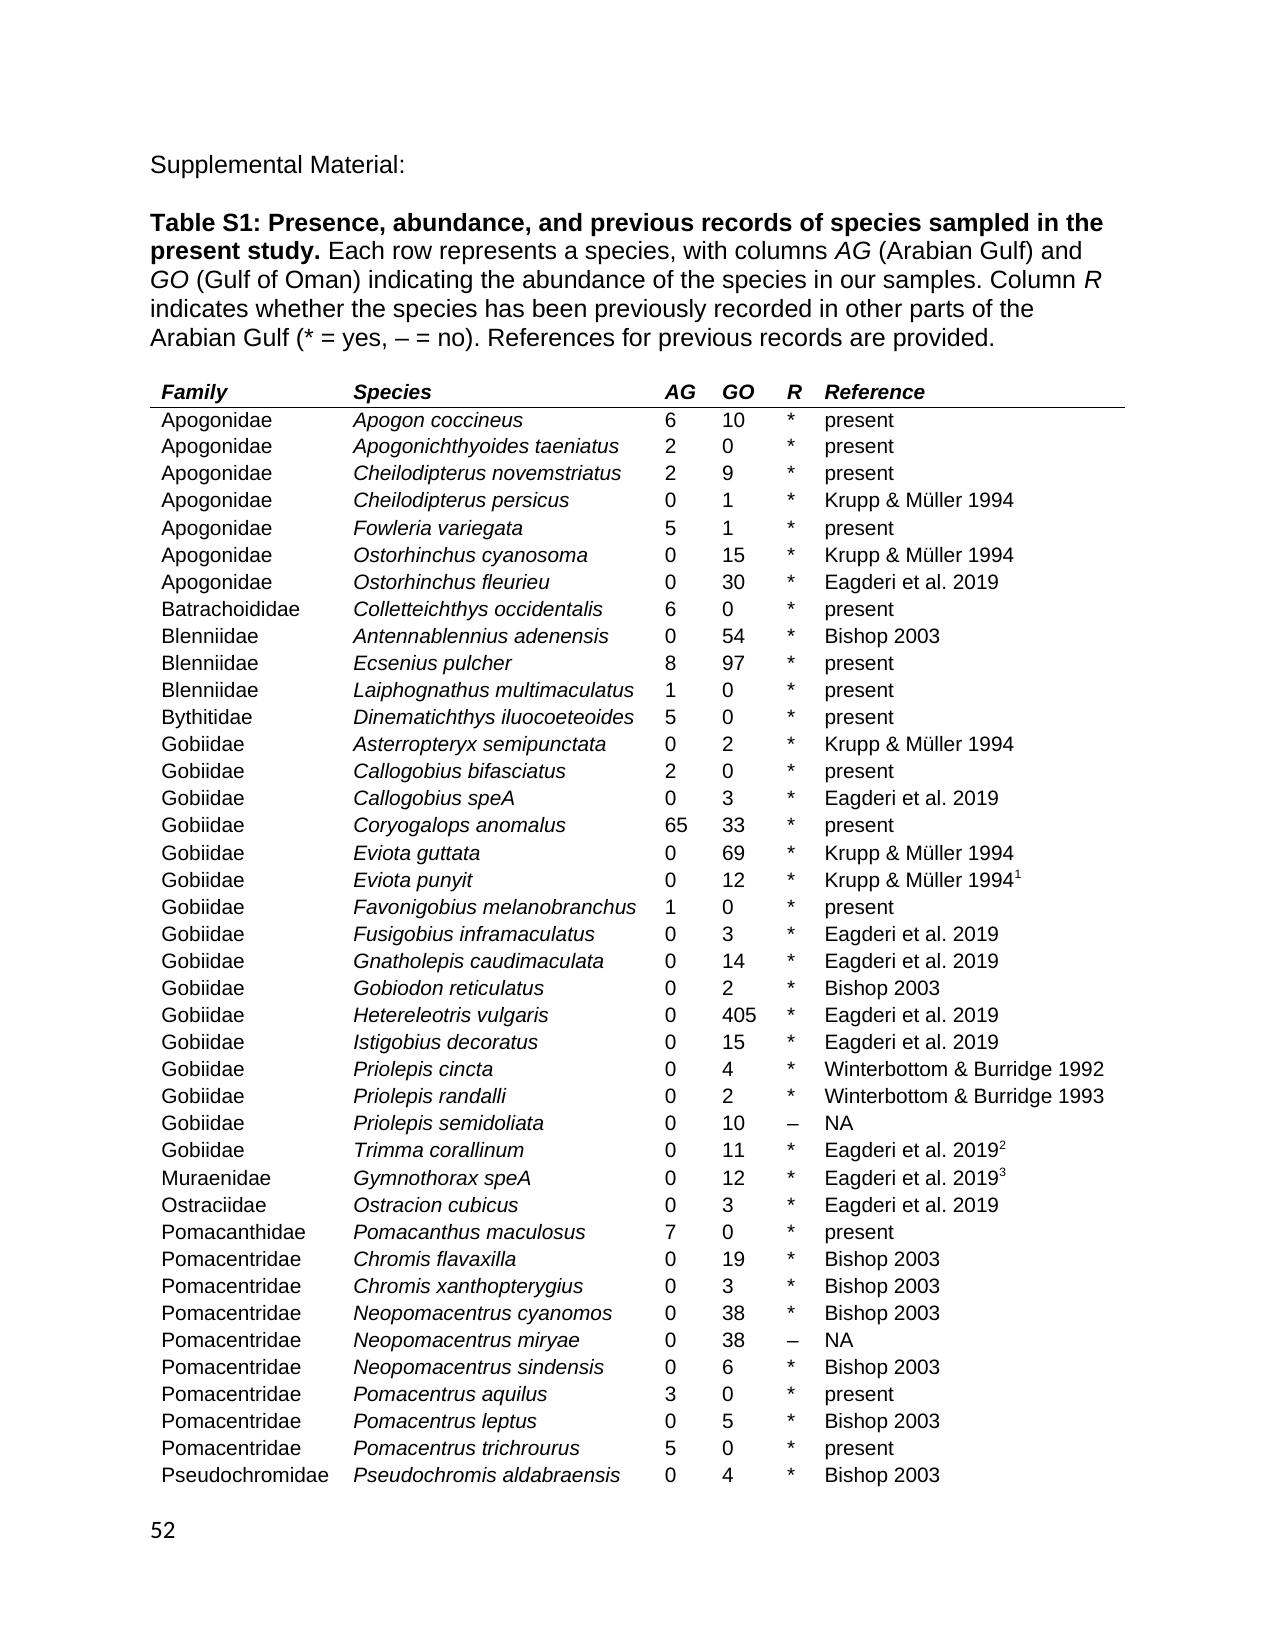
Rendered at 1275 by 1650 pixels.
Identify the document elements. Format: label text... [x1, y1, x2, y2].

table_cell Gobiidae [150, 949, 342, 976]
table_cell Chromis xanthopterygius [342, 1274, 653, 1301]
table_cell 9 [711, 461, 776, 488]
text Table S1: Presence, abundance, and previous records of species sampled in the present study. Each row represents a species, with columns AG (Arabian Gulf) and GO (Gulf of Oman) indicating the abundance of the species in our samples. Column R indicates whether the species has been previously recorded in other parts of the Arabian Gulf (* = yes, – = no). References for previous records are provided. [150, 207, 1125, 351]
table_cell 0 [653, 922, 711, 949]
table_cell Apogonidae [150, 543, 342, 569]
table_cell present [813, 813, 1125, 840]
table_cell 6 [711, 1355, 776, 1382]
table_cell * [776, 1382, 813, 1409]
table_cell 0 [653, 570, 711, 597]
table_cell present [813, 597, 1125, 624]
table_cell Gobiidae [150, 759, 342, 786]
table_cell * [776, 732, 813, 759]
table_cell 30 [711, 570, 776, 597]
table_cell 3 [711, 786, 776, 813]
table_cell 15 [711, 543, 776, 569]
table_cell 3 [711, 1274, 776, 1301]
table_cell Gobiodon reticulatus [342, 976, 653, 1003]
table_cell Pomacentridae [150, 1328, 342, 1355]
table_cell Gymnothorax speA [342, 1165, 653, 1192]
table_cell * [776, 895, 813, 922]
table_cell Gobiidae [150, 813, 342, 840]
table_cell * [776, 488, 813, 515]
table_cell * [776, 1274, 813, 1301]
table_cell * [776, 624, 813, 651]
table_cell 0 [711, 434, 776, 461]
table_cell Priolepis cincta [342, 1057, 653, 1084]
table_cell Ostorhinchus cyanosoma [342, 543, 653, 569]
table_cell Blenniidae [150, 651, 342, 678]
table_cell * [776, 1301, 813, 1328]
table_cell 97 [711, 651, 776, 678]
table_cell present [813, 759, 1125, 786]
table_cell Apogonichthyoides taeniatus [342, 434, 653, 461]
table_cell Bishop 2003 [813, 1463, 1125, 1490]
table_cell * [776, 1436, 813, 1463]
table_cell 10 [711, 1111, 776, 1138]
table_cell 4 [711, 1463, 776, 1490]
table_cell 4 [711, 1057, 776, 1084]
table_cell * [776, 543, 813, 569]
table_cell Krupp & Müller 1994 [813, 840, 1125, 867]
table_cell Trimma corallinum [342, 1138, 653, 1165]
table_cell 54 [711, 624, 776, 651]
table_cell * [776, 705, 813, 732]
table_cell present [813, 1220, 1125, 1247]
table_cell * [776, 1165, 813, 1192]
table_cell 1 [711, 515, 776, 542]
table_cell Bishop 2003 [813, 624, 1125, 651]
table_cell Gnatholepis caudimaculata [342, 949, 653, 976]
table_cell 7 [653, 1220, 711, 1247]
table_cell Gobiidae [150, 1084, 342, 1111]
table_header GO [711, 380, 776, 407]
table_cell present [813, 1382, 1125, 1409]
table_cell 0 [653, 1409, 711, 1436]
table_cell present [813, 1436, 1125, 1463]
table_cell Gobiidae [150, 786, 342, 813]
table_cell 0 [653, 1247, 711, 1274]
table_cell 14 [711, 949, 776, 976]
table_cell 2 [711, 732, 776, 759]
table_cell 8 [653, 651, 711, 678]
table_header Reference [813, 380, 1125, 407]
table_cell Favonigobius melanobranchus [342, 895, 653, 922]
table_cell Eagderi et al. 2019 [813, 786, 1125, 813]
table_header Family [150, 380, 342, 407]
table_cell * [776, 1057, 813, 1084]
table_cell present [813, 434, 1125, 461]
table_cell Cheilodipterus persicus [342, 488, 653, 515]
table_cell Krupp & Müller 1994 [813, 488, 1125, 515]
table_cell 2 [711, 1084, 776, 1111]
table_cell Muraenidae [150, 1165, 342, 1192]
table_cell Gobiidae [150, 922, 342, 949]
table_cell Eviota punyit [342, 868, 653, 894]
table_cell * [776, 678, 813, 705]
table_cell 0 [653, 1355, 711, 1382]
table_cell present [813, 895, 1125, 922]
table_cell 405 [711, 1003, 776, 1030]
table_cell 0 [711, 759, 776, 786]
table_cell present [813, 515, 1125, 542]
table_cell Eagderi et al. 20192 [813, 1138, 1125, 1165]
table_cell Gobiidae [150, 1003, 342, 1030]
table_cell Batrachoididae [150, 597, 342, 624]
table_cell * [776, 976, 813, 1003]
table_cell * [776, 1355, 813, 1382]
table_cell 0 [711, 705, 776, 732]
table_cell 19 [711, 1247, 776, 1274]
table_cell * [776, 922, 813, 949]
table_header R [776, 380, 813, 407]
table_cell Eagderi et al. 2019 [813, 922, 1125, 949]
table_cell * [776, 597, 813, 624]
table_cell * [776, 1003, 813, 1030]
table_cell NA [813, 1111, 1125, 1138]
table_cell Eviota guttata [342, 840, 653, 867]
table_cell 38 [711, 1328, 776, 1355]
table_cell Apogonidae [150, 488, 342, 515]
table_cell 1 [711, 488, 776, 515]
table_cell Gobiidae [150, 732, 342, 759]
table_cell 0 [653, 1138, 711, 1165]
table_cell Pomacentrus trichrourus [342, 1436, 653, 1463]
table_cell Gobiidae [150, 1138, 342, 1165]
table_cell Pomacanthus maculosus [342, 1220, 653, 1247]
table_cell 5 [653, 1436, 711, 1463]
table_cell Apogonidae [150, 570, 342, 597]
table_cell present [813, 651, 1125, 678]
table_cell 0 [653, 1193, 711, 1219]
table_cell Hetereleotris vulgaris [342, 1003, 653, 1030]
table_cell present [813, 408, 1125, 434]
table_cell NA [813, 1328, 1125, 1355]
table_cell 2 [653, 461, 711, 488]
table_cell Priolepis semidoliata [342, 1111, 653, 1138]
table_cell Ostorhinchus fleurieu [342, 570, 653, 597]
table_cell Gobiidae [150, 1111, 342, 1138]
table_cell * [776, 408, 813, 434]
table_cell Eagderi et al. 2019 [813, 1193, 1125, 1219]
table_cell * [776, 759, 813, 786]
table_cell Pomacentridae [150, 1409, 342, 1436]
table_cell Pomacentridae [150, 1382, 342, 1409]
table_cell * [776, 1030, 813, 1057]
table_cell 0 [711, 895, 776, 922]
table_cell Pomacentridae [150, 1247, 342, 1274]
table_cell 12 [711, 868, 776, 894]
table_cell Apogonidae [150, 408, 342, 434]
table_cell Callogobius bifasciatus [342, 759, 653, 786]
table_cell 38 [711, 1301, 776, 1328]
table_cell Fusigobius inframaculatus [342, 922, 653, 949]
table_cell 2 [653, 759, 711, 786]
table_cell 0 [653, 1301, 711, 1328]
table_cell 0 [653, 1057, 711, 1084]
table_cell 0 [653, 1084, 711, 1111]
table_cell Krupp & Müller 19941 [813, 868, 1125, 894]
table_cell Ostraciidae [150, 1193, 342, 1219]
table_cell Asterropteryx semipunctata [342, 732, 653, 759]
table_cell Gobiidae [150, 976, 342, 1003]
table_cell 3 [653, 1382, 711, 1409]
table_cell 0 [653, 976, 711, 1003]
table_cell 6 [653, 408, 711, 434]
table_cell Gobiidae [150, 1057, 342, 1084]
table_cell 33 [711, 813, 776, 840]
table_cell Priolepis randalli [342, 1084, 653, 1111]
table_cell 0 [653, 868, 711, 894]
table_cell * [776, 1463, 813, 1490]
table_cell 5 [711, 1409, 776, 1436]
table_cell * [776, 949, 813, 976]
table_cell Bishop 2003 [813, 1355, 1125, 1382]
table_cell Pomacentridae [150, 1355, 342, 1382]
table_cell Bishop 2003 [813, 1274, 1125, 1301]
table_cell Neopomacentrus miryae [342, 1328, 653, 1355]
table_cell 0 [653, 1463, 711, 1490]
table_cell 3 [711, 922, 776, 949]
table_cell present [813, 461, 1125, 488]
table_cell 6 [653, 597, 711, 624]
table_cell Ecsenius pulcher [342, 651, 653, 678]
table_cell 0 [711, 1220, 776, 1247]
table_cell Pomacentridae [150, 1274, 342, 1301]
table_cell 12 [711, 1165, 776, 1192]
table_cell Pomacentrus leptus [342, 1409, 653, 1436]
table_cell 0 [653, 1274, 711, 1301]
table_cell Coryogalops anomalus [342, 813, 653, 840]
table_cell 0 [653, 786, 711, 813]
table_cell Bishop 2003 [813, 976, 1125, 1003]
table_cell * [776, 1409, 813, 1436]
table_cell Pomacentrus aquilus [342, 1382, 653, 1409]
table_cell Gobiidae [150, 840, 342, 867]
table_cell 0 [711, 597, 776, 624]
table_cell 0 [653, 840, 711, 867]
table_cell Winterbottom & Burridge 1993 [813, 1084, 1125, 1111]
table_cell Pseudochromidae [150, 1463, 342, 1490]
table_cell present [813, 678, 1125, 705]
table_cell Colletteichthys occidentalis [342, 597, 653, 624]
table_cell Istigobius decoratus [342, 1030, 653, 1057]
table_cell Gobiidae [150, 895, 342, 922]
table_cell Antennablennius adenensis [342, 624, 653, 651]
table_cell Krupp & Müller 1994 [813, 732, 1125, 759]
table_cell Apogonidae [150, 434, 342, 461]
table_cell 5 [653, 705, 711, 732]
table_cell Apogon coccineus [342, 408, 653, 434]
table_cell 2 [711, 976, 776, 1003]
table_cell Eagderi et al. 20193 [813, 1165, 1125, 1192]
table_cell 0 [711, 1436, 776, 1463]
table_cell * [776, 1193, 813, 1219]
table_cell 65 [653, 813, 711, 840]
table_cell Blenniidae [150, 678, 342, 705]
table_cell Cheilodipterus novemstriatus [342, 461, 653, 488]
table_cell 69 [711, 840, 776, 867]
table_cell Pomacanthidae [150, 1220, 342, 1247]
table_cell Gobiidae [150, 868, 342, 894]
table_cell * [776, 1084, 813, 1111]
table_cell 0 [653, 1328, 711, 1355]
table_cell Pomacentridae [150, 1436, 342, 1463]
table_cell 1 [653, 678, 711, 705]
table_cell – [776, 1111, 813, 1138]
table_header AG [653, 380, 711, 407]
table_cell Eagderi et al. 2019 [813, 949, 1125, 976]
table_cell 10 [711, 408, 776, 434]
table_cell Eagderi et al. 2019 [813, 1003, 1125, 1030]
table_cell 0 [653, 488, 711, 515]
table_cell Gobiidae [150, 1030, 342, 1057]
table_cell present [813, 705, 1125, 732]
table_cell 5 [653, 515, 711, 542]
table_cell Laiphognathus multimaculatus [342, 678, 653, 705]
table_cell * [776, 434, 813, 461]
table_cell Blenniidae [150, 624, 342, 651]
table_cell 15 [711, 1030, 776, 1057]
table_cell * [776, 1247, 813, 1274]
table_cell Fowleria variegata [342, 515, 653, 542]
table_cell 0 [711, 678, 776, 705]
table_cell 0 [653, 1003, 711, 1030]
table_cell * [776, 515, 813, 542]
table_cell Neopomacentrus cyanomos [342, 1301, 653, 1328]
table_cell 11 [711, 1138, 776, 1165]
table_cell * [776, 570, 813, 597]
table_cell * [776, 651, 813, 678]
table_cell * [776, 1220, 813, 1247]
table_cell 0 [653, 1030, 711, 1057]
table_cell – [776, 1328, 813, 1355]
table_cell Bythitidae [150, 705, 342, 732]
table_cell Apogonidae [150, 461, 342, 488]
table_cell 3 [711, 1193, 776, 1219]
table_cell * [776, 461, 813, 488]
table_cell 0 [711, 1382, 776, 1409]
table_cell Krupp & Müller 1994 [813, 543, 1125, 569]
table_cell Callogobius speA [342, 786, 653, 813]
table_cell Eagderi et al. 2019 [813, 1030, 1125, 1057]
table_cell * [776, 786, 813, 813]
table_cell 2 [653, 434, 711, 461]
table_cell Pseudochromis aldabraensis [342, 1463, 653, 1490]
table_cell Bishop 2003 [813, 1247, 1125, 1274]
table_cell Neopomacentrus sindensis [342, 1355, 653, 1382]
table_cell Chromis flavaxilla [342, 1247, 653, 1274]
table_cell Dinematichthys iluocoeteoides [342, 705, 653, 732]
table_cell Winterbottom & Burridge 1992 [813, 1057, 1125, 1084]
text Supplemental Material: [150, 150, 1125, 179]
table_cell Ostracion cubicus [342, 1193, 653, 1219]
table_cell 0 [653, 624, 711, 651]
table_cell Eagderi et al. 2019 [813, 570, 1125, 597]
table_cell Pomacentridae [150, 1301, 342, 1328]
table_cell 0 [653, 732, 711, 759]
table_cell 0 [653, 1111, 711, 1138]
table_cell * [776, 868, 813, 894]
table_cell * [776, 813, 813, 840]
table_cell 0 [653, 1165, 711, 1192]
table_cell 0 [653, 543, 711, 569]
table_cell * [776, 1138, 813, 1165]
table_header Species [342, 380, 653, 407]
table_cell Apogonidae [150, 515, 342, 542]
table_cell * [776, 840, 813, 867]
table_cell Bishop 2003 [813, 1409, 1125, 1436]
table_cell 0 [653, 949, 711, 976]
table_cell 1 [653, 895, 711, 922]
table_cell Bishop 2003 [813, 1301, 1125, 1328]
